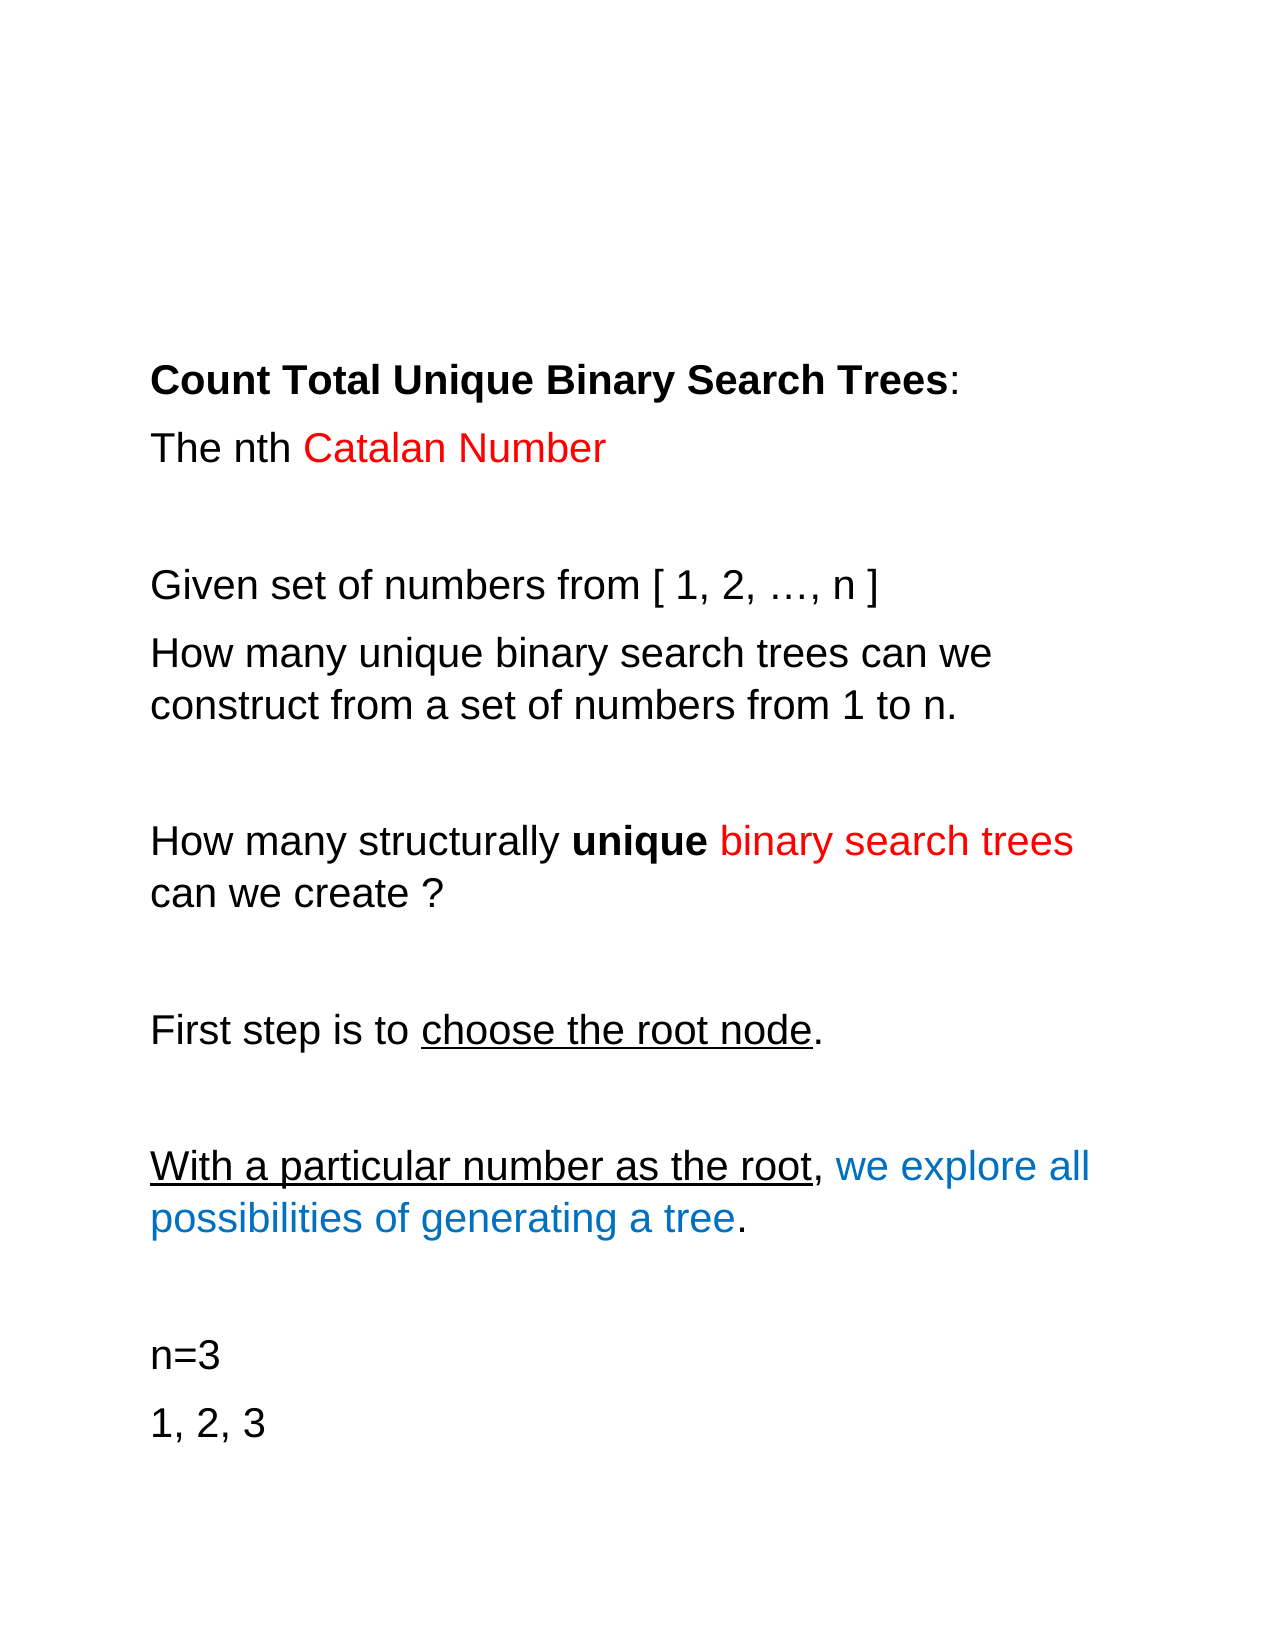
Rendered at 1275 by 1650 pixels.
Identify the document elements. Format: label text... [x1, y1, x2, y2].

text 1, 2, 3 [150, 1398, 1125, 1446]
text The nth Catalan Number [150, 423, 1125, 471]
text With a particular number as the root, we explore all possibilities of generating a tree. [150, 1142, 1125, 1241]
text Count Total Unique Binary Search Trees: [150, 355, 1125, 403]
text How many unique binary search trees can we construct from a set of numbers from 1 to n. [150, 628, 1125, 728]
text Given set of numbers from [ 1, 2, …, n ] [150, 560, 1125, 608]
text n=3 [150, 1330, 1125, 1378]
text How many structurally unique binary search trees can we create ? [150, 817, 1125, 916]
text First step is to choose the root node. [150, 1005, 1125, 1053]
